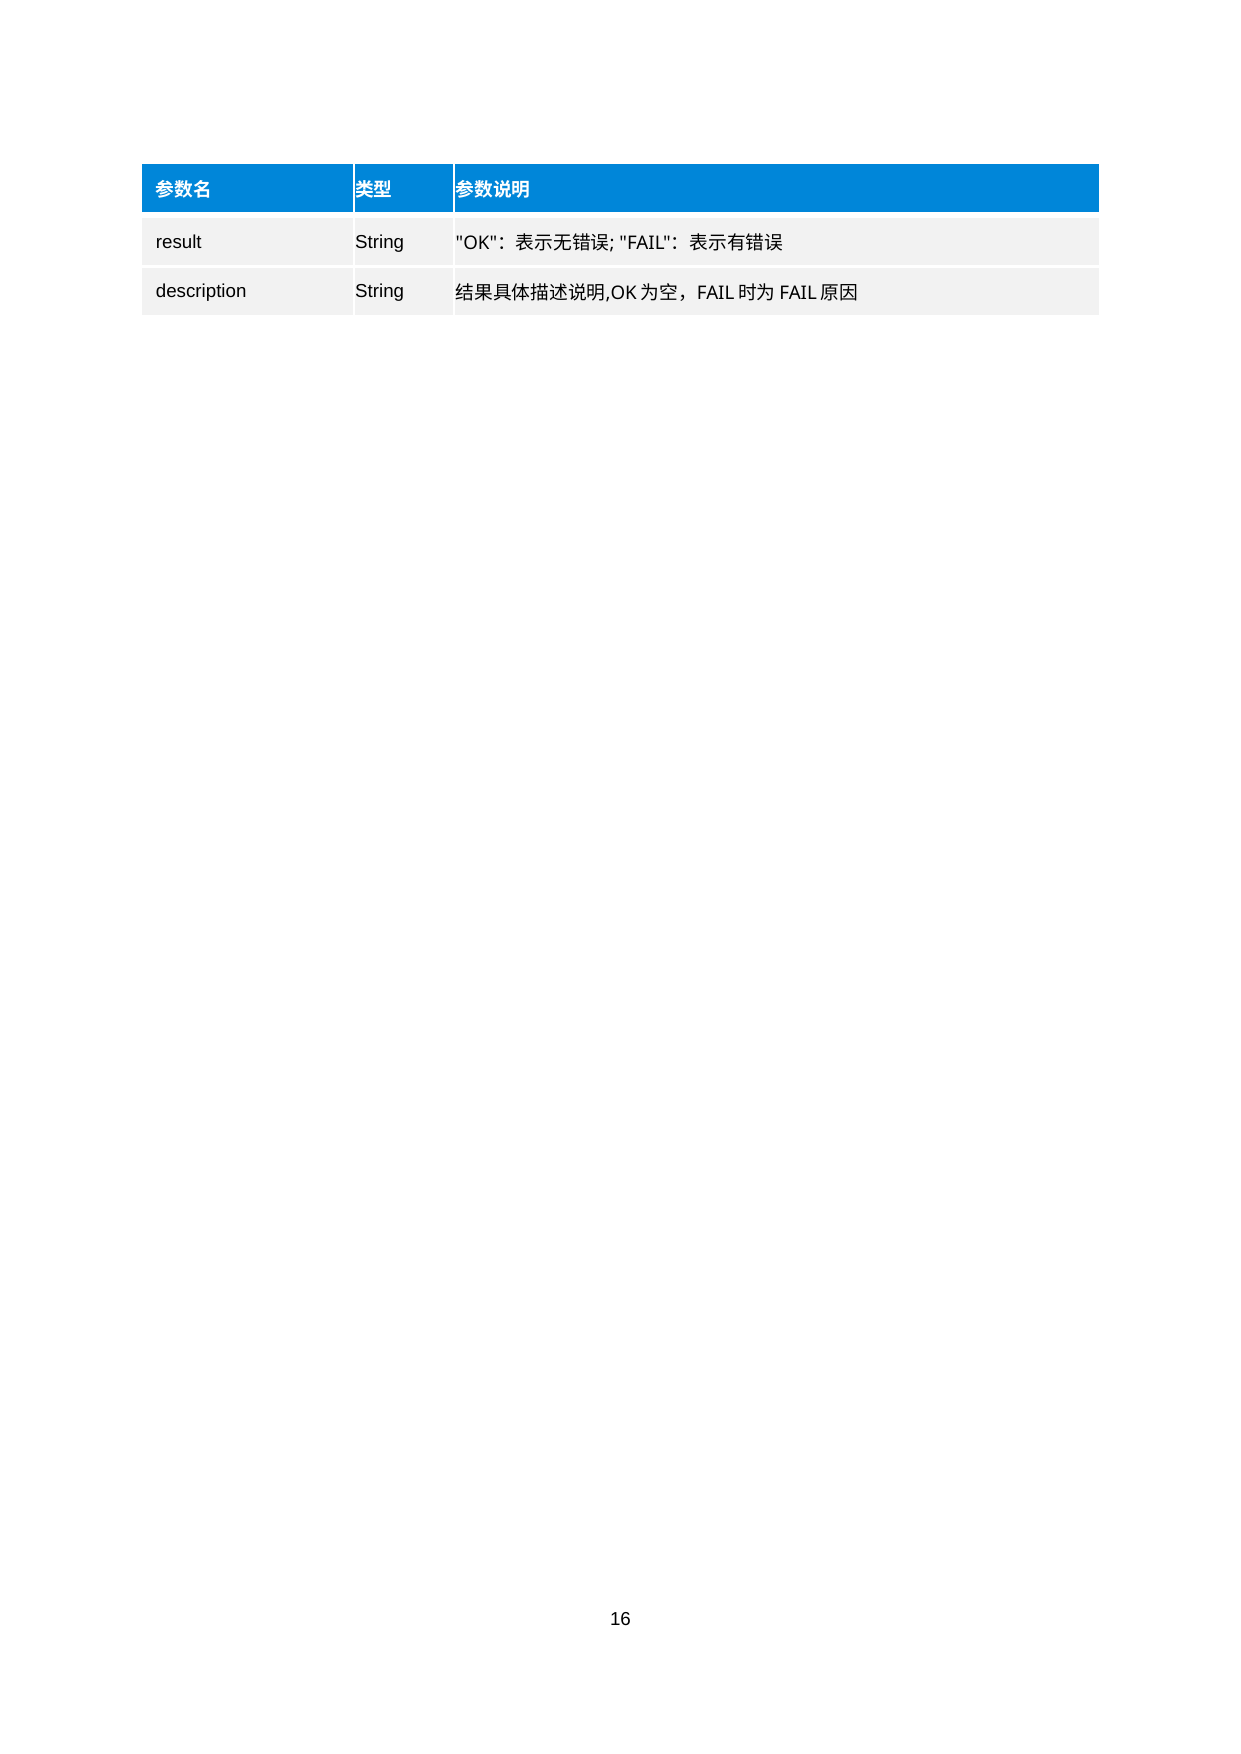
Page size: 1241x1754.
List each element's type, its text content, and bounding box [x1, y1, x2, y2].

table_cell String [355, 268, 453, 315]
table_cell description [142, 268, 353, 315]
table_header 参数说明 [455, 164, 1099, 212]
table_cell 结果具体描述说明,OK为空，FAIL时为FAIL原因 [455, 268, 1099, 315]
table_cell "OK"：表示无错误; "FAIL"：表示有错误 [455, 218, 1099, 265]
table_header 参数名 [142, 164, 353, 212]
table_header 类型 [355, 164, 453, 212]
table_cell result [142, 218, 353, 265]
table_cell String [355, 218, 453, 265]
